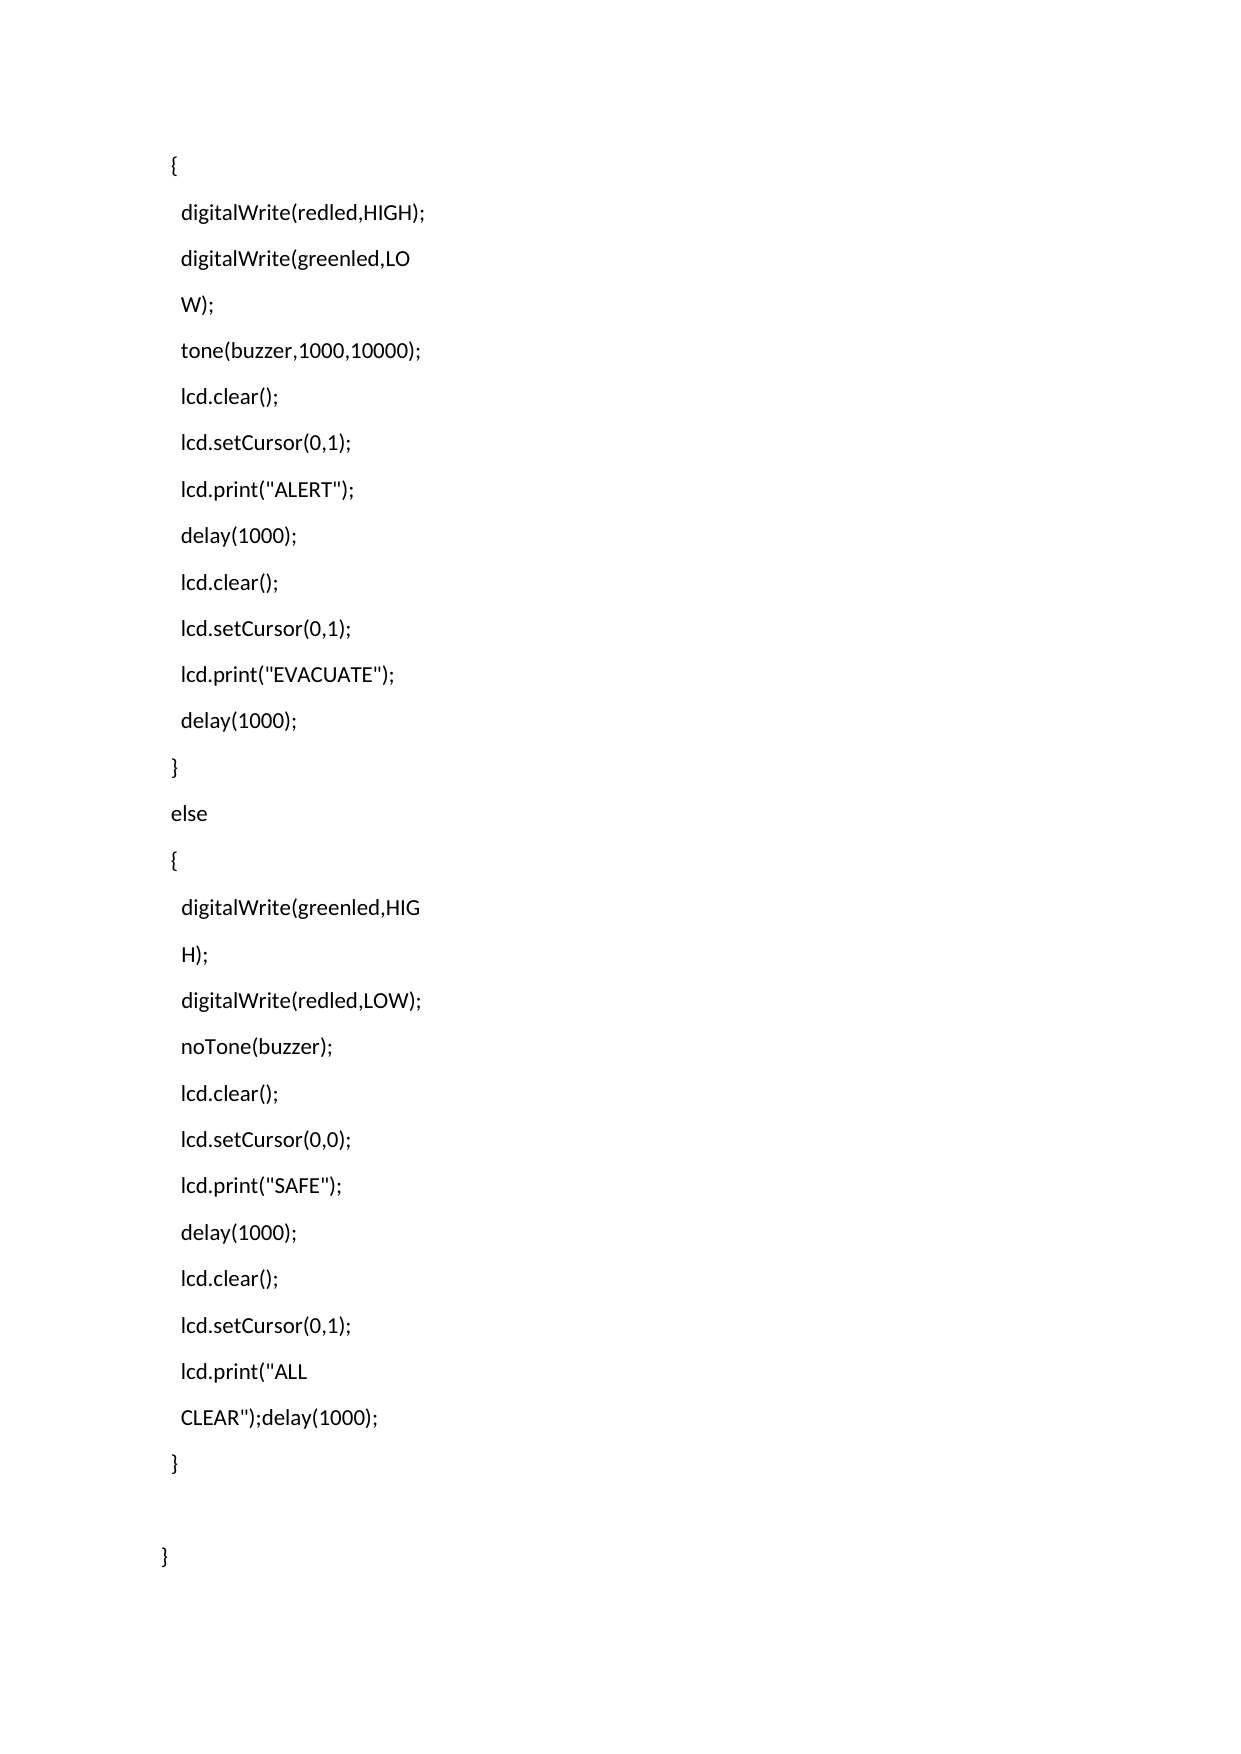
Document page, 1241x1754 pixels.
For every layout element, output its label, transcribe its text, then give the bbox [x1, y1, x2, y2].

text tone(buzzer,1000,10000); lcd.clear(); lcd.setCursor(0,1); lcd.print("ALERT"); delay(1000); [181, 336, 423, 549]
text digitalWrite(greenled,HIG H); [181, 893, 422, 968]
text } [161, 1542, 1065, 1570]
text else [171, 799, 1065, 827]
text digitalWrite(redled,LOW); noTone(buzzer); lcd.clear(); lcd.setCursor(0,0); lcd.print("SAFE"); delay(1000); [181, 986, 424, 1246]
text digitalWrite(redled,HIGH); digitalWrite(greenled,LO W); [181, 198, 427, 318]
text { [171, 846, 1065, 874]
text lcd.clear(); lcd.setCursor(0,1); lcd.print("EVACUATE"); delay(1000); [181, 568, 396, 734]
text lcd.clear(); lcd.setCursor(0,1); lcd.print("ALL [181, 1264, 353, 1386]
text CLEAR");delay(1000); [181, 1404, 1065, 1431]
text } [171, 1449, 1065, 1477]
text { [171, 151, 1065, 179]
text } [171, 753, 1065, 781]
